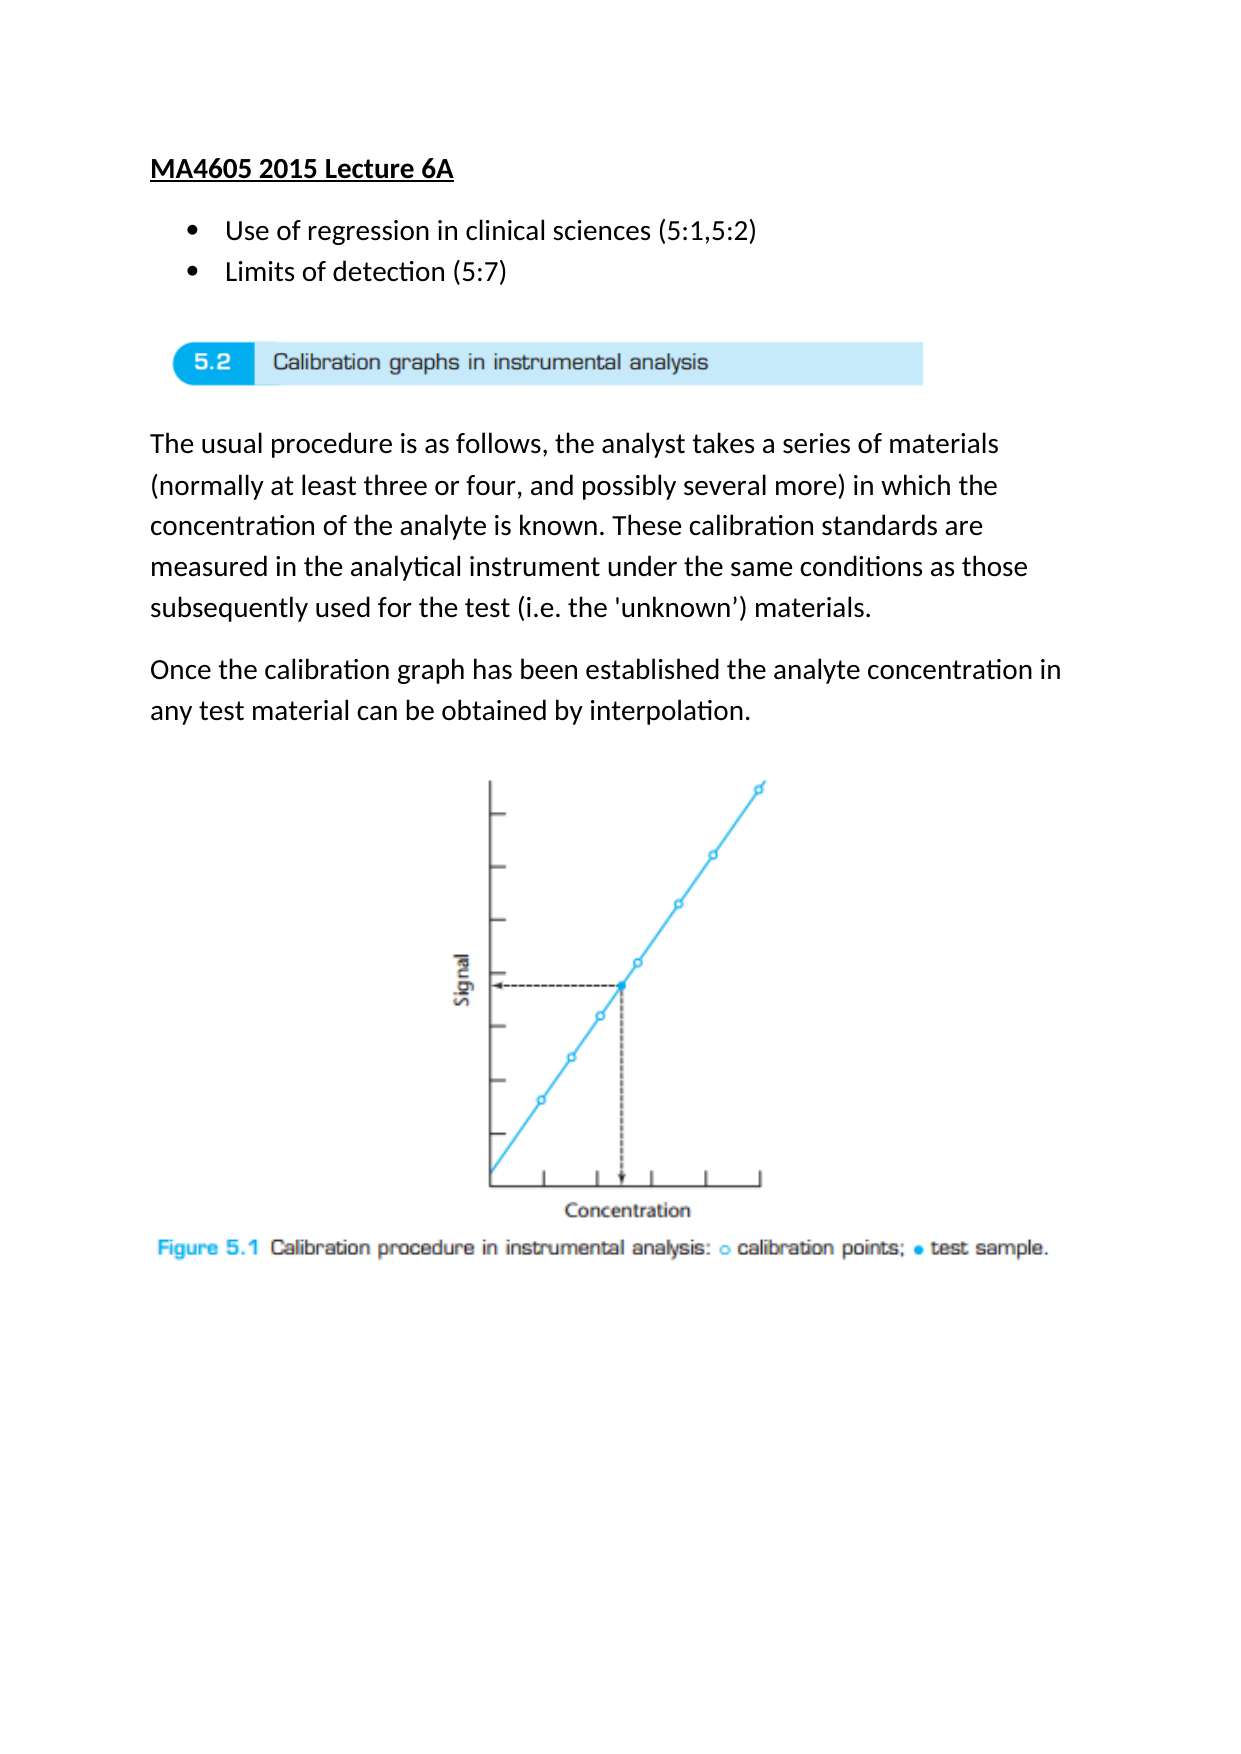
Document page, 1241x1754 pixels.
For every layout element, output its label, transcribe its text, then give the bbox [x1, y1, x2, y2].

picture [150, 753, 1072, 1276]
text Once the calibration graph has been established the analyte concentration in any test material can be obtained by interpolation. [150, 651, 1090, 728]
list Use of regression in clinical sciences (5:1,5:2) [187, 212, 1090, 247]
list Limits of detection (5:7) [187, 253, 1090, 288]
text MA4605 2015 Lecture 6A [150, 150, 1090, 186]
text The usual procedure is as follows, the analyst takes a series of materials (normally at least three or four, and possibly several more) in which the concentration of the analyte is known. These calibration standards are measured in the analytical instrument under the same conditions as those subsequently used for the test (i.e. the 'unknown’) materials. [150, 426, 1090, 625]
picture [150, 314, 960, 401]
